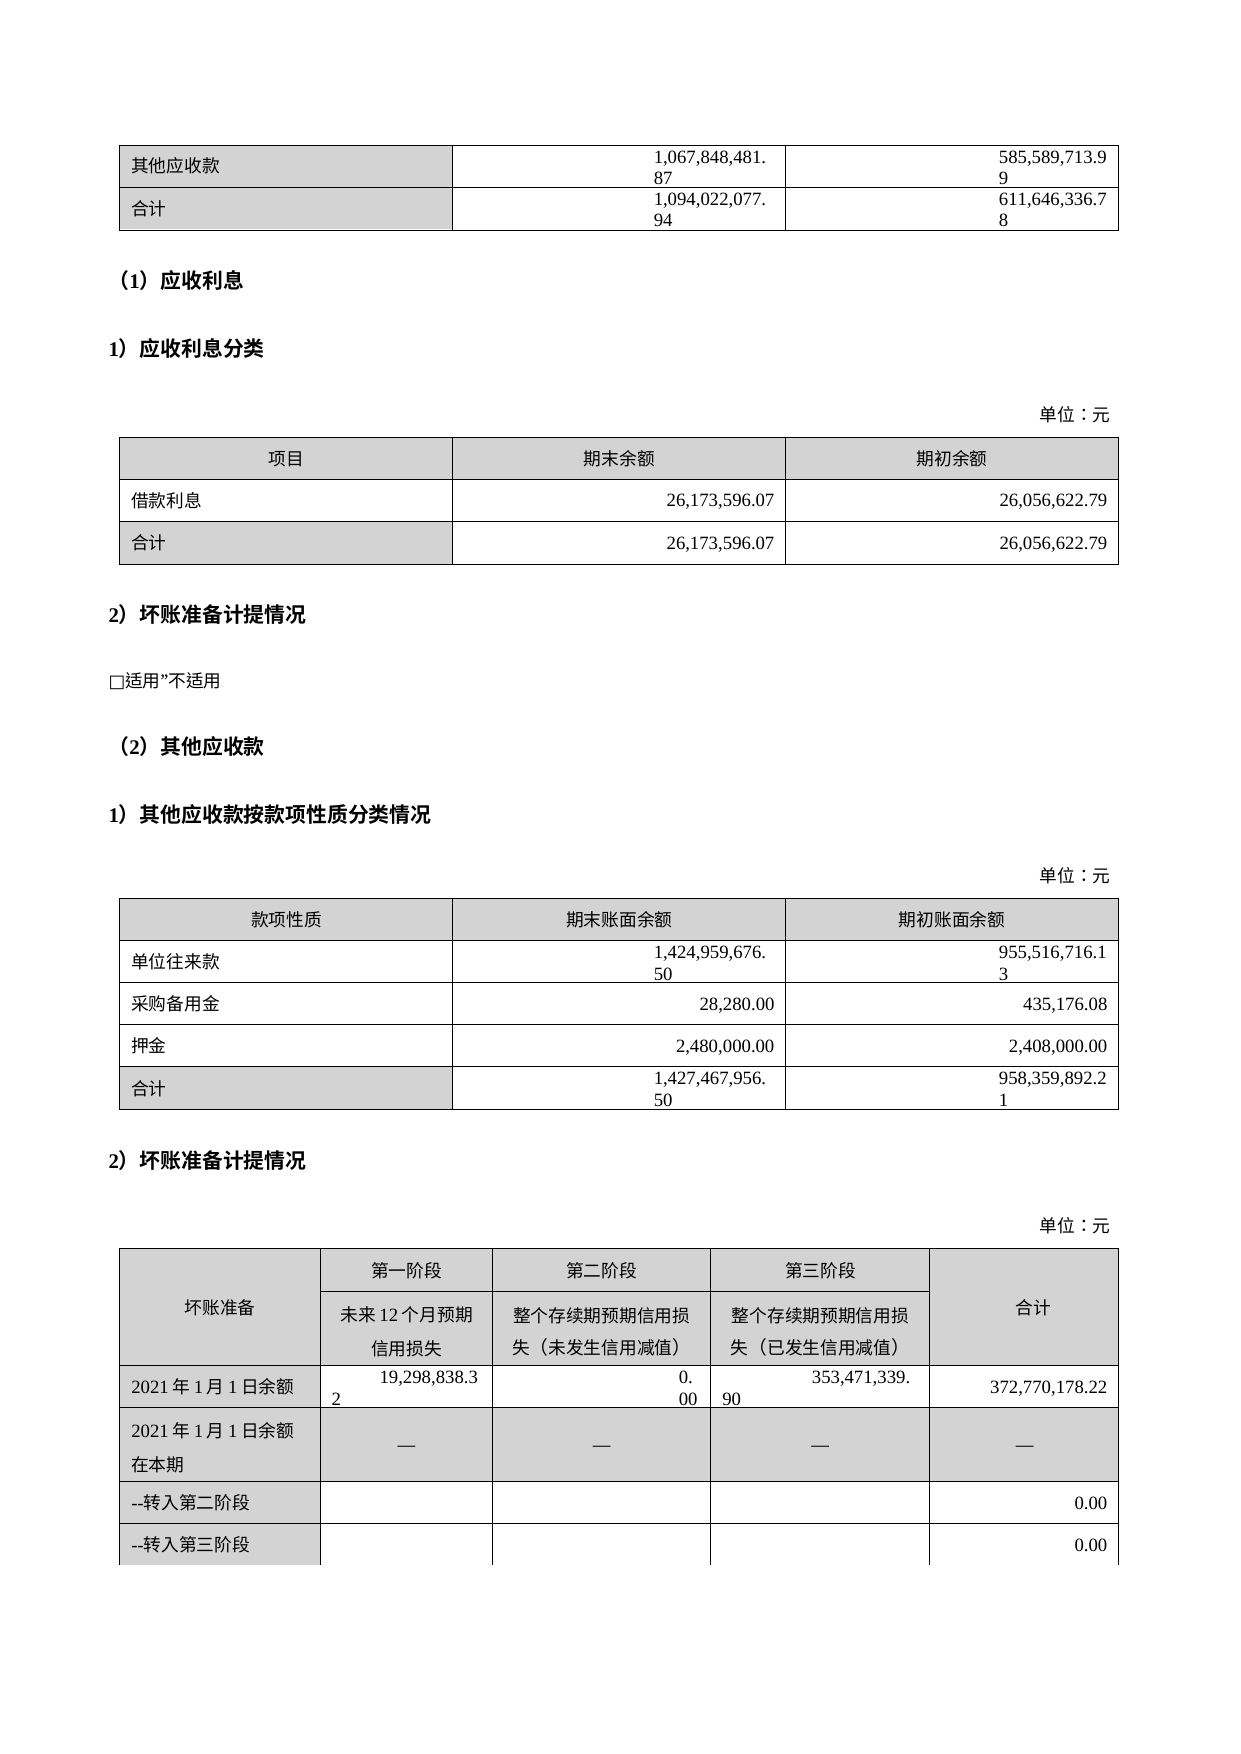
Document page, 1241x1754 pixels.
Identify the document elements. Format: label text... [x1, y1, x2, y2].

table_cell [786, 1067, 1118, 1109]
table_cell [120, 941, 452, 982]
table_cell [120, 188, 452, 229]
text 单位：元 [1039, 864, 1130, 888]
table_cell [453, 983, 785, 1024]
subtitle 2）坏账准备计提情况 [108, 1146, 1130, 1174]
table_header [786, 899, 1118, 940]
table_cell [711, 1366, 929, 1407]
subtitle 1）应收利息分类 [108, 334, 1130, 362]
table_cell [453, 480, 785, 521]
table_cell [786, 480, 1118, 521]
text 单位：元 [1039, 1214, 1130, 1238]
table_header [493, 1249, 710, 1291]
subtitle 2）坏账准备计提情况 [108, 600, 1130, 628]
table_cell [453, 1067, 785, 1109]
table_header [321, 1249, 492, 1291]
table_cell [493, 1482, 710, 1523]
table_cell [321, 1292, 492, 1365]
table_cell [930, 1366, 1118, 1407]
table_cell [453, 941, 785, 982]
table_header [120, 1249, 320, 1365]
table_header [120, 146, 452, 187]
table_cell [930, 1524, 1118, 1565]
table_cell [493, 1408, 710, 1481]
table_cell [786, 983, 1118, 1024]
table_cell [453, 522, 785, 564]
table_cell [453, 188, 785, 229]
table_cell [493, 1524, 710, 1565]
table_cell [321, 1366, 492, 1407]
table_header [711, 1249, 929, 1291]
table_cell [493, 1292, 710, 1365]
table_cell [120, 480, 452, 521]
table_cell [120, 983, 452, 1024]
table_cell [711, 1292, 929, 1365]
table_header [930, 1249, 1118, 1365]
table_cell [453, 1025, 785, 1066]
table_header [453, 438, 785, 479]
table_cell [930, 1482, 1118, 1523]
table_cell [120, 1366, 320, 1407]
subtitle 1）其他应收款按款项性质分类情况 [108, 800, 1130, 828]
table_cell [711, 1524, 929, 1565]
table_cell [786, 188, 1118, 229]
text □适用”不适用 [108, 668, 1130, 692]
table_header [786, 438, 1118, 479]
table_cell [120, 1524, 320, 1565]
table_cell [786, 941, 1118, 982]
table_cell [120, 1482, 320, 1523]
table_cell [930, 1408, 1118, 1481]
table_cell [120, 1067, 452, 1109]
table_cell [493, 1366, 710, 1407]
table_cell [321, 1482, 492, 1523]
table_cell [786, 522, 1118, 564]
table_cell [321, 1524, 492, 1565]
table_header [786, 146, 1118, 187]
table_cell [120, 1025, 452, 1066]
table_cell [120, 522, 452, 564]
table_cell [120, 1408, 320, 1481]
subtitle （2）其他应收款 [108, 732, 1130, 760]
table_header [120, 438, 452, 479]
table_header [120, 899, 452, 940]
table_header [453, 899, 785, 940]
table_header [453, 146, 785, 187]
subtitle （1）应收利息 [108, 266, 1130, 294]
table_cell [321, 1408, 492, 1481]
text 单位：元 [1039, 402, 1130, 426]
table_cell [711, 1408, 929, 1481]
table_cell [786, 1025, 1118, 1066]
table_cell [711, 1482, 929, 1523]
